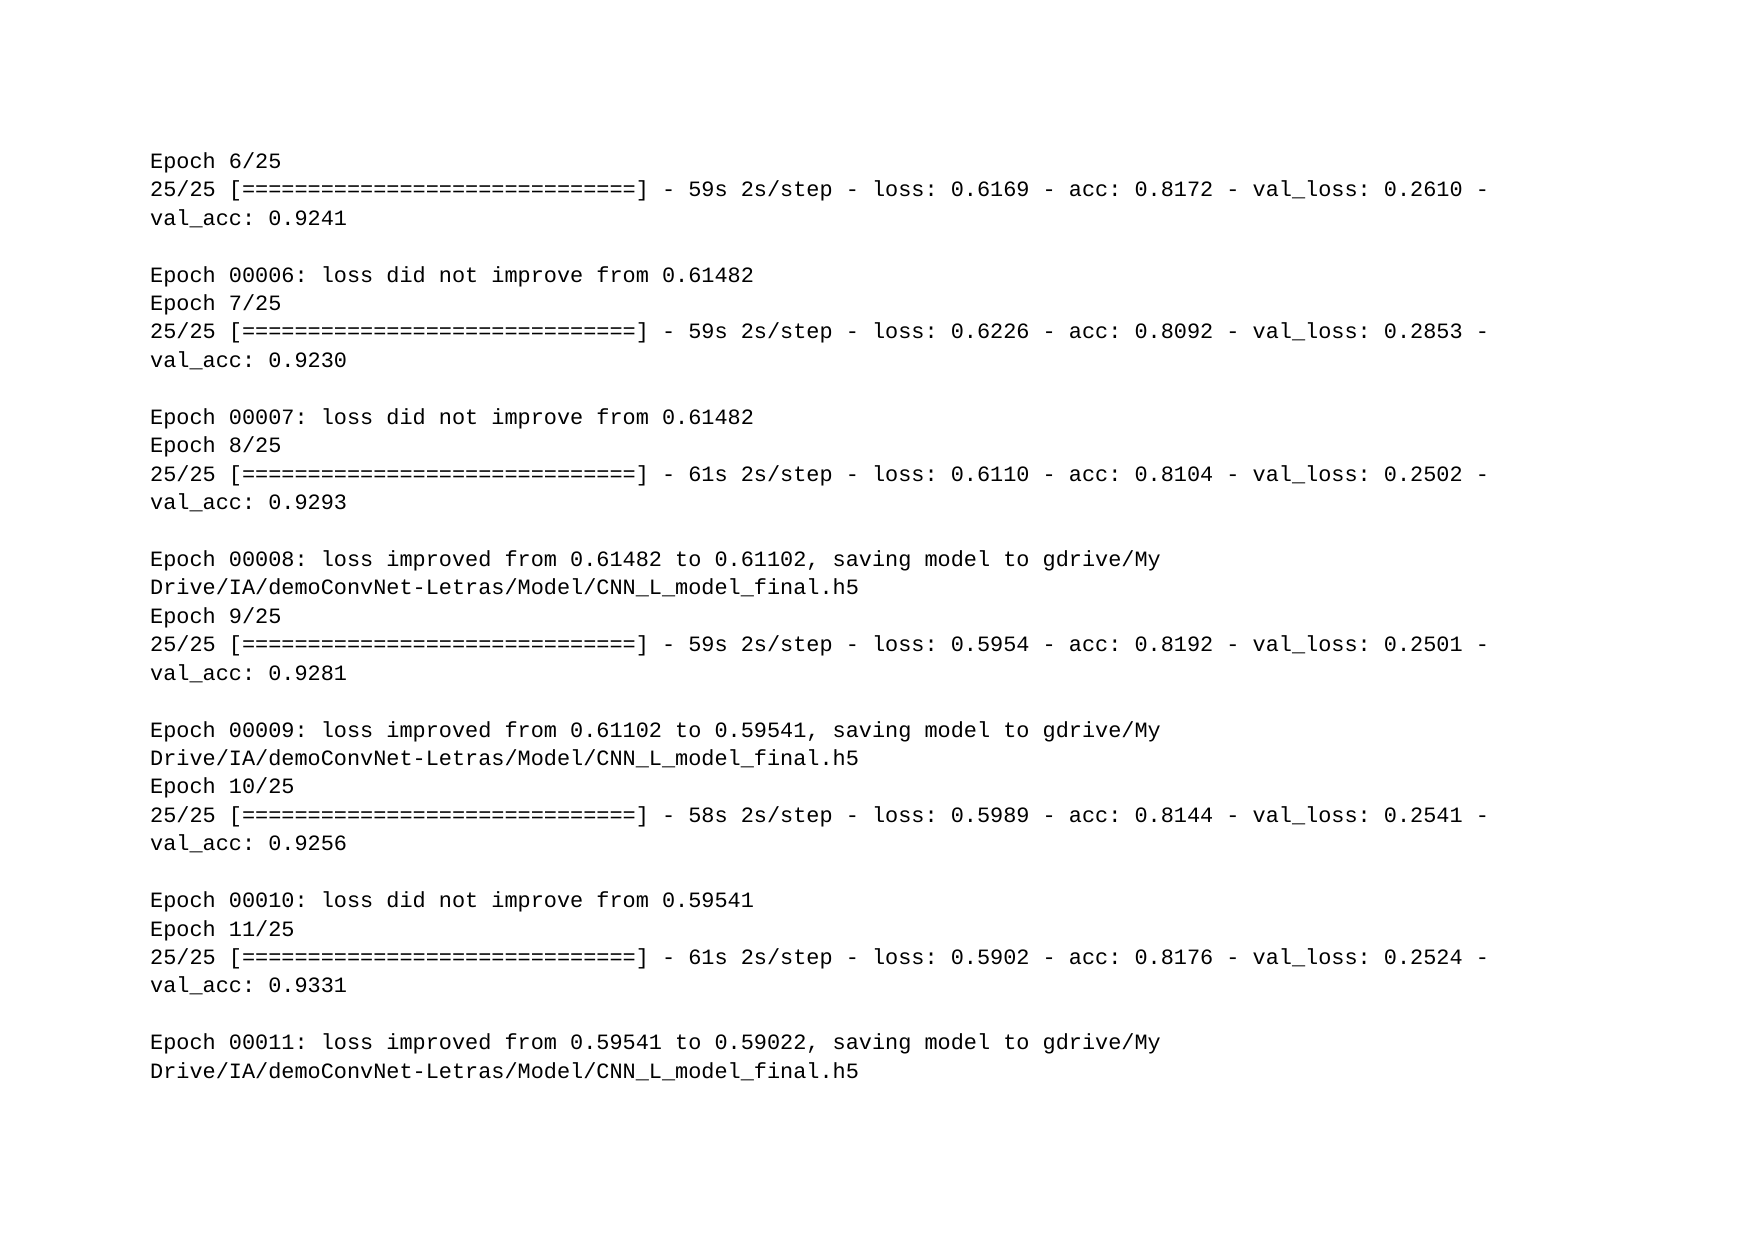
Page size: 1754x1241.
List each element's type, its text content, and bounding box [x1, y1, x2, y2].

text Epoch 10/25 [150, 776, 1604, 800]
text 25/25 [==============================] - 59s 2s/step - loss: 0.5954 - acc: 0.8192 - val_loss: 0.2501 - val_acc: 0.9281 [150, 633, 1604, 687]
text Epoch 00010: loss did not improve from 0.59541 [150, 889, 1604, 914]
text 25/25 [==============================] - 61s 2s/step - loss: 0.5902 - acc: 0.8176 - val_loss: 0.2524 - val_acc: 0.9331 [150, 946, 1604, 999]
text Epoch 11/25 [150, 918, 1604, 943]
text Epoch 00007: loss did not improve from 0.61482 [150, 406, 1604, 431]
text Epoch 6/25 [150, 150, 1604, 175]
text 25/25 [==============================] - 61s 2s/step - loss: 0.6110 - acc: 0.8104 - val_loss: 0.2502 - val_acc: 0.9293 [150, 463, 1604, 516]
text Epoch 8/25 [150, 434, 1604, 459]
text 25/25 [==============================] - 59s 2s/step - loss: 0.6169 - acc: 0.8172 - val_loss: 0.2610 - val_acc: 0.9241 [150, 178, 1604, 232]
text 25/25 [==============================] - 58s 2s/step - loss: 0.5989 - acc: 0.8144 - val_loss: 0.2541 - val_acc: 0.9256 [150, 804, 1604, 857]
text Epoch 9/25 [150, 605, 1604, 630]
text Epoch 00006: loss did not improve from 0.61482 [150, 264, 1604, 288]
text Epoch 00011: loss improved from 0.59541 to 0.59022, saving model to gdrive/My Drive/IA/demoConvNet-Letras/Model/CNN_L_model_final.h5 [150, 1032, 1604, 1085]
text Epoch 00009: loss improved from 0.61102 to 0.59541, saving model to gdrive/My Drive/IA/demoConvNet-Letras/Model/CNN_L_model_final.h5 [150, 719, 1604, 772]
text Epoch 00008: loss improved from 0.61482 to 0.61102, saving model to gdrive/My Drive/IA/demoConvNet-Letras/Model/CNN_L_model_final.h5 [150, 548, 1604, 601]
text Epoch 7/25 [150, 292, 1604, 317]
text 25/25 [==============================] - 59s 2s/step - loss: 0.6226 - acc: 0.8092 - val_loss: 0.2853 - val_acc: 0.9230 [150, 321, 1604, 374]
